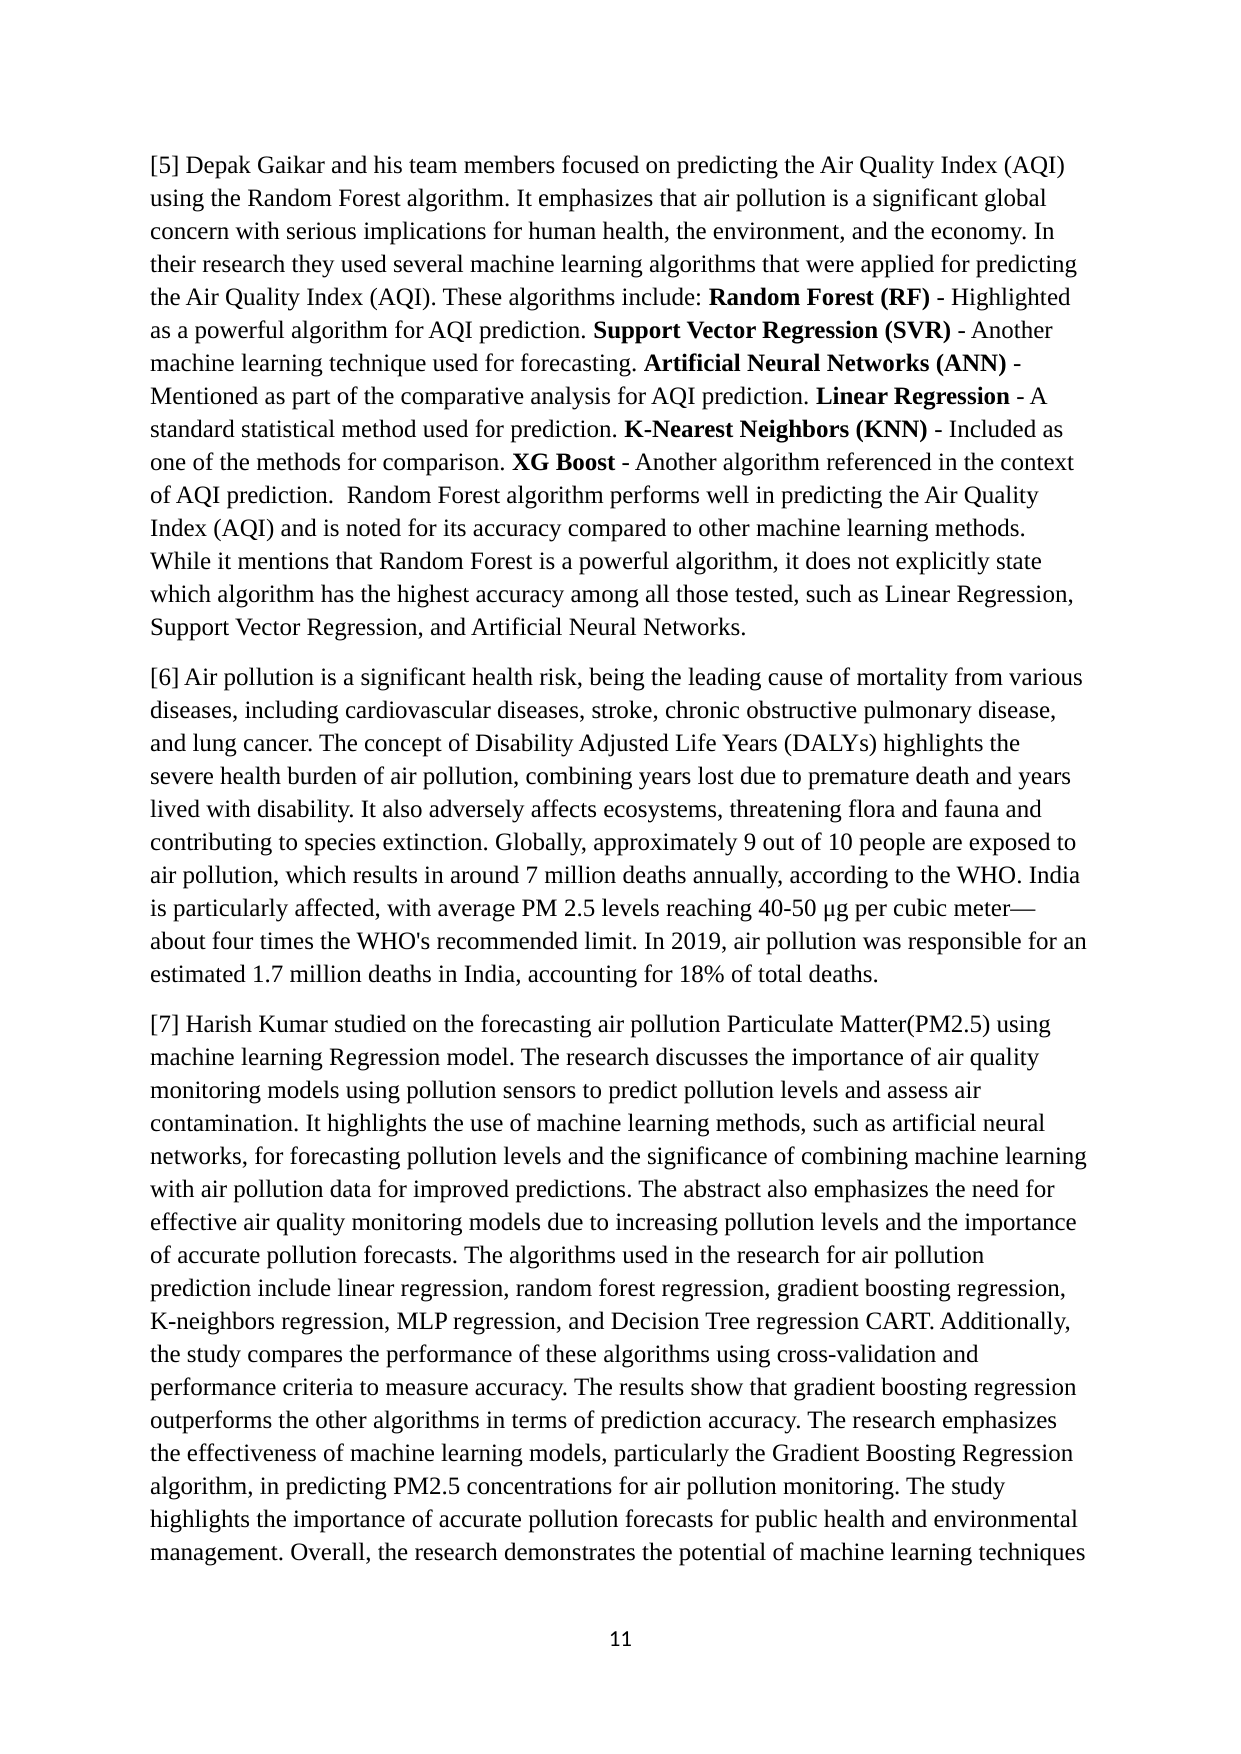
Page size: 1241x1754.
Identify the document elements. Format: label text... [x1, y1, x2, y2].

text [150, 1009, 1090, 1566]
text [6] Air pollution is a significant health risk, being the leading cause of mortality from various diseases, including cardiovascular diseases, stroke, chronic obstructive pulmonary disease, and lung cancer. The concept of Disability Adjusted Life Years (DALYs) highlights the severe health burden of air pollution, combining years lost due to premature death and years lived with disability. It also adversely affects ecosystems, threatening flora and fauna and contributing to species extinction. Globally, approximately 9 out of 10 people are exposed to air pollution, which results in around 7 million deaths annually, according to the WHO. India is particularly affected, with average PM 2.5 levels reaching 40-50 μg per cubic meter—about four times the WHO's recommended limit. In 2019, air pollution was responsible for an estimated 1.7 million deaths in India, accounting for 18% of total deaths. [150, 662, 1090, 988]
text [5] Depak Gaikar and his team members focused on predicting the Air Quality Index (AQI) using the Random Forest algorithm. It emphasizes that air pollution is a significant global concern with serious implications for human health, the environment, and the economy. In their research they used several machine learning algorithms that were applied for predicting the Air Quality Index (AQI). These algorithms include: Random Forest (RF) - Highlighted as a powerful algorithm for AQI prediction. Support Vector Regression (SVR) - Another machine learning technique used for forecasting. Artificial Neural Networks (ANN) - Mentioned as part of the comparative analysis for AQI prediction. Linear Regression - A standard statistical method used for prediction. K-Nearest Neighbors (KNN) - Included as one of the methods for comparison. XG Boost - Another algorithm referenced in the context of AQI prediction. Random Forest algorithm performs well in predicting the Air Quality Index (AQI) and is noted for its accuracy compared to other machine learning methods. While it mentions that Random Forest is a powerful algorithm, it does not explicitly state which algorithm has the highest accuracy among all those tested, such as Linear Regression, Support Vector Regression, and Artificial Neural Networks. [150, 150, 1090, 641]
